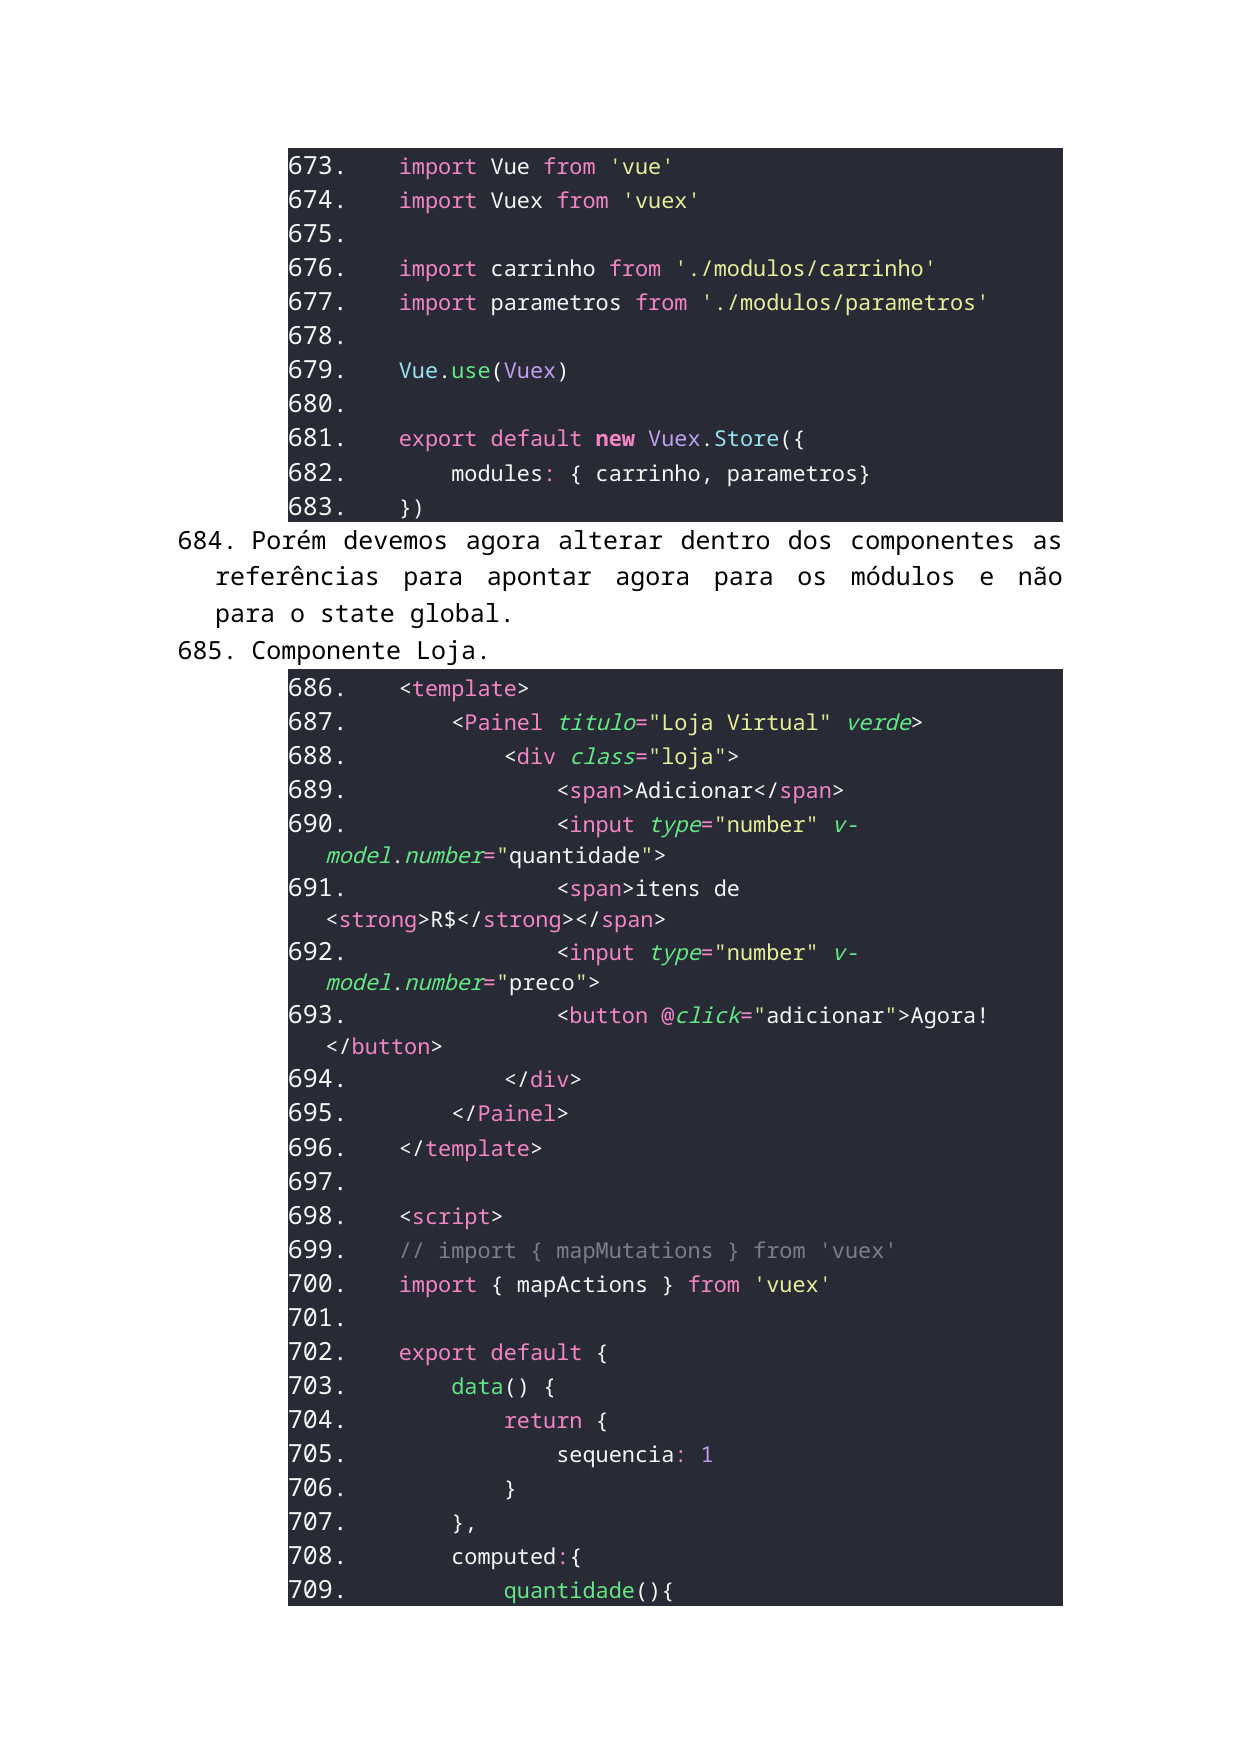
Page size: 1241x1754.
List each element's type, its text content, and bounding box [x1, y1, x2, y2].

list import parametros from './modulos/parametros' [288, 284, 1063, 318]
list return { [288, 1402, 1063, 1436]
list import { mapActions } from 'vuex' [288, 1265, 1063, 1299]
list <Painel titulo="Loja Virtual" verde> [288, 703, 1063, 737]
list <script> [288, 1197, 1063, 1231]
list <div class="loja"> [288, 737, 1063, 772]
list } [288, 1470, 1063, 1504]
list import Vuex from 'vuex' [288, 182, 1063, 216]
list <template> [288, 669, 1063, 703]
list export default new Vuex.Store({ [288, 420, 1063, 454]
list <input type="number" v-model.number="quantidade"> [288, 806, 1063, 869]
list quantidade(){ [288, 1572, 1063, 1606]
list Vue.use(Vuex) [288, 352, 1063, 386]
list <button @click="adicionar">Agora!</button> [288, 997, 1063, 1061]
list <span>Adicionar</span> [288, 772, 1063, 806]
list import Vue from 'vue' [288, 148, 1063, 182]
list // import { mapMutations } from 'vuex' [288, 1231, 1063, 1265]
list }, [288, 1504, 1063, 1538]
list export default { [288, 1333, 1063, 1368]
list Componente Loja. [177, 633, 1063, 667]
list <span>itens de <strong>R$</strong></span> [288, 869, 1063, 933]
list sequencia: 1 [288, 1436, 1063, 1470]
list <input type="number" v-model.number="preco"> [288, 933, 1063, 997]
list </template> [288, 1129, 1063, 1163]
list computed:{ [288, 1538, 1063, 1572]
list data() { [288, 1368, 1063, 1402]
list </Painel> [288, 1095, 1063, 1129]
list import carrinho from './modulos/carrinho' [288, 250, 1063, 284]
list </div> [288, 1061, 1063, 1095]
list modules: { carrinho, parametros} [288, 454, 1063, 488]
list Porém devemos agora alterar dentro dos componentes as referências para apontar agora para os módulos e não para o state global. [177, 522, 1063, 630]
list }) [288, 488, 1063, 522]
